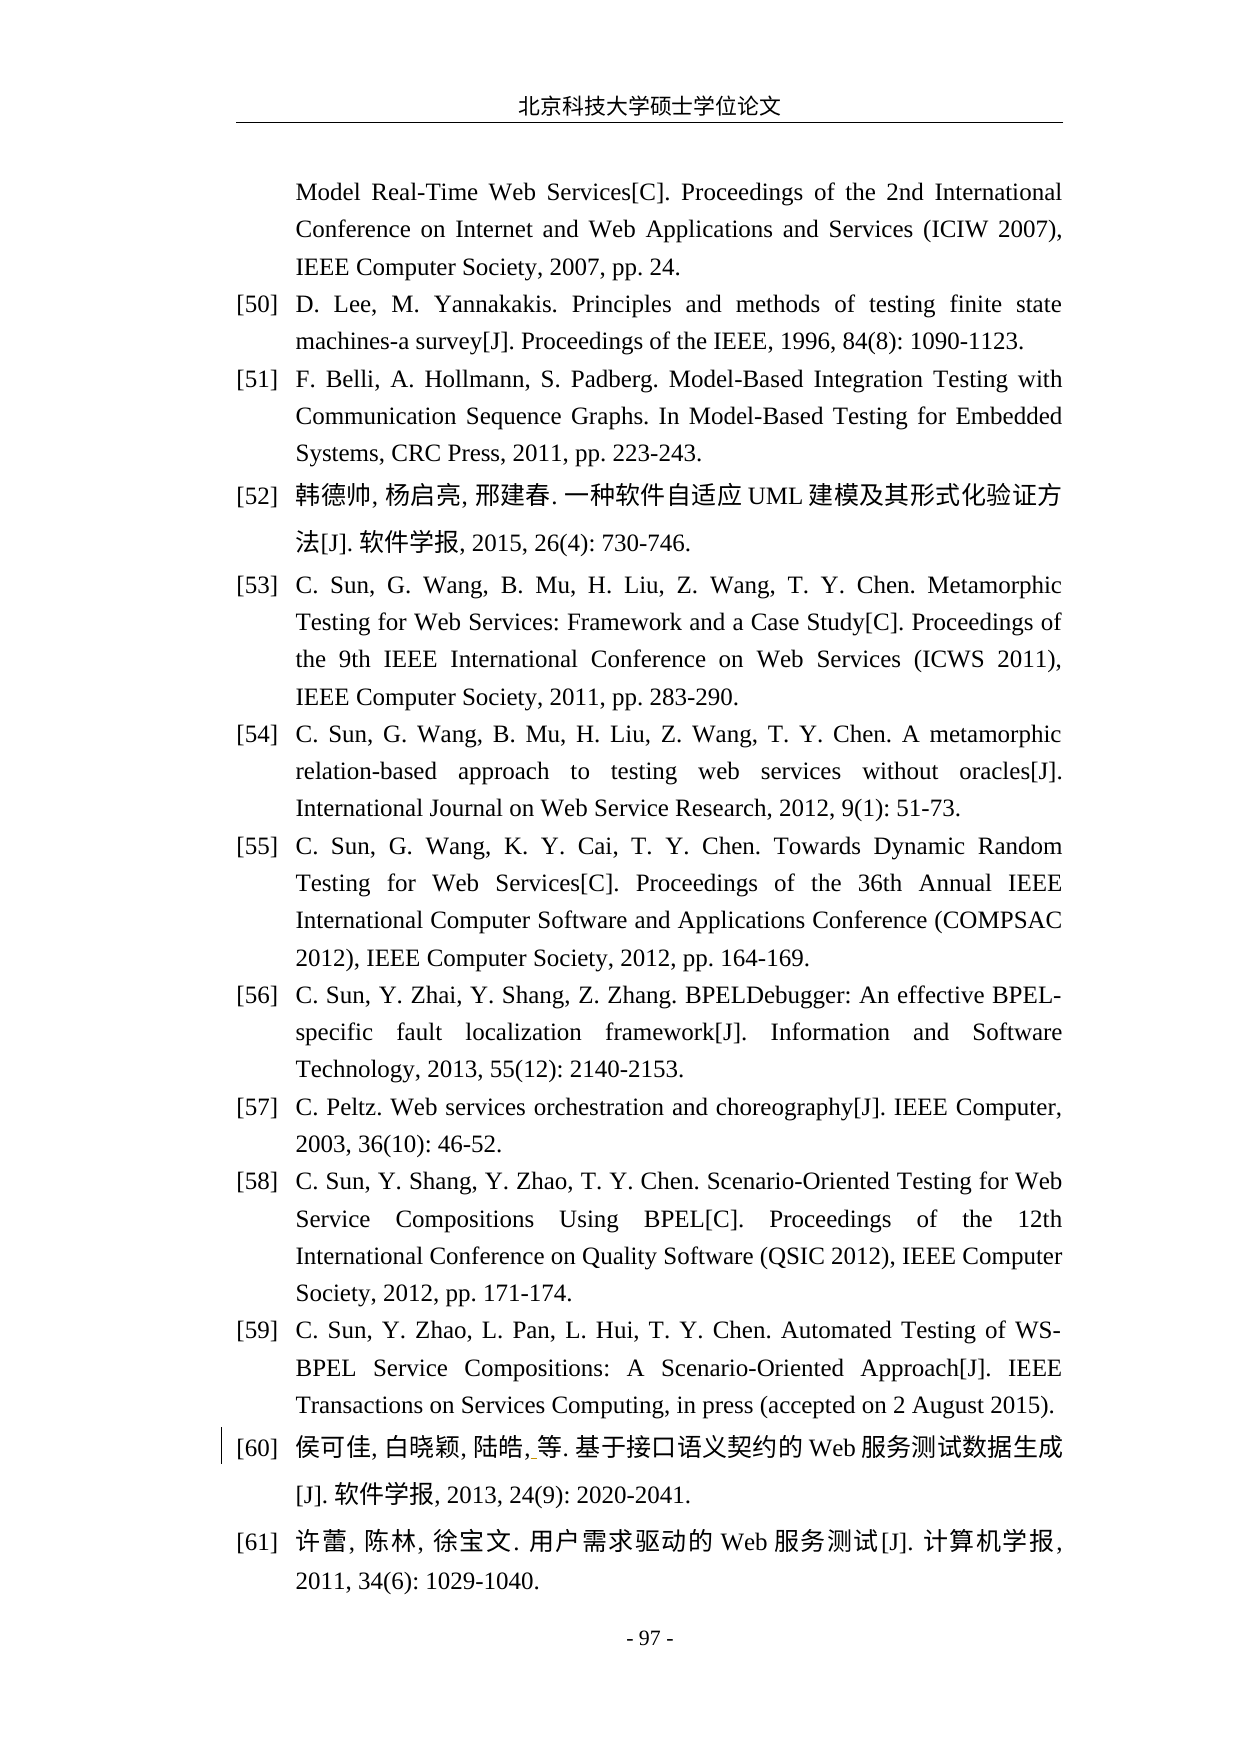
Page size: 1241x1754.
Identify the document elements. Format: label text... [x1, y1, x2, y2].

list C. Sun, G. Wang, K. Y. Cai, T. Y. Chen. Towards Dynamic Random Testing for Web Services[C]. Proceedings of the 36th Annual IEEE International Computer Software and Applications Conference (COMPSAC 2012), IEEE Computer Society, 2012, pp. 164-169. [236, 1382, 1063, 1523]
list S. Ali, L. C. Briand, J. U. Rehman, et al. A state-based approach to integration testing based on UML models[J]. Information & Software Technology, 2007, 49(11–12): 1087-1106. [236, 507, 1063, 610]
list 韩德帅, 杨启亮, 邢建春. 一种软件自适应UML建模及其形式化验证方法[J]. 软件学报, 2015, 26(4): 730-746. [236, 996, 1063, 1079]
list C. Sun, G. Wang, B. Mu, H. Liu, Z. Wang, T. Y. Chen. A metamorphic relation-based approach to testing web services without oracles[J]. International Journal on Web Service Research, 2012, 9(1): 51-73. [236, 1260, 1063, 1363]
list G. Zhang, R. Mei, J. Zhang. A Business Process of Web Services Testing Method Based on UML2.0 Activity Diagram[C]. Proceedings of the Workshop on Intelligent Information Technology Application (IITA 2007), IEEE Computer Society, 2007, pp. 59-65. [236, 225, 1063, 366]
list F. Belli, A. Hollmann, S. Padberg. Model-Based Integration Testing with Communication Sequence Graphs. In Model-Based Testing for Embedded Systems, CRC Press, 2011, pp. 223-243. [236, 874, 1063, 977]
list C. Sun, G. Wang, B. Mu, H. Liu, Z. Wang, T. Y. Chen. Metamorphic Testing for Web Services: Framework and a Case Study[C]. Proceedings of the 9th IEEE International Conference on Web Services (ICWS 2011), IEEE Computer Society, 2011, pp. 283-290. [236, 1101, 1063, 1241]
list V. Pretre, A. D. Kermadec, F. Bouquet, et al. Automated UML models merging for web services testing[J]. International Journal of Web & Grid Services, 2009, 5(2): 107-129. [236, 384, 1063, 488]
list D. Lee, M. Yannakakis. Principles and methods of testing finite state machines-a survey[J]. Proceedings of the IEEE, 1996, 84(8): 1090-1123. [236, 789, 1063, 855]
list M. E. Cambronero, G. Diaz, J. J. Pardo, V. Valero. Using UML Diagrams to Model Real-Time Web Services[C]. Proceedings of the 2nd International Conference on Internet and Web Applications and Services (ICIW 2007), IEEE Computer Society, 2007, pp. 24. [236, 629, 1063, 770]
